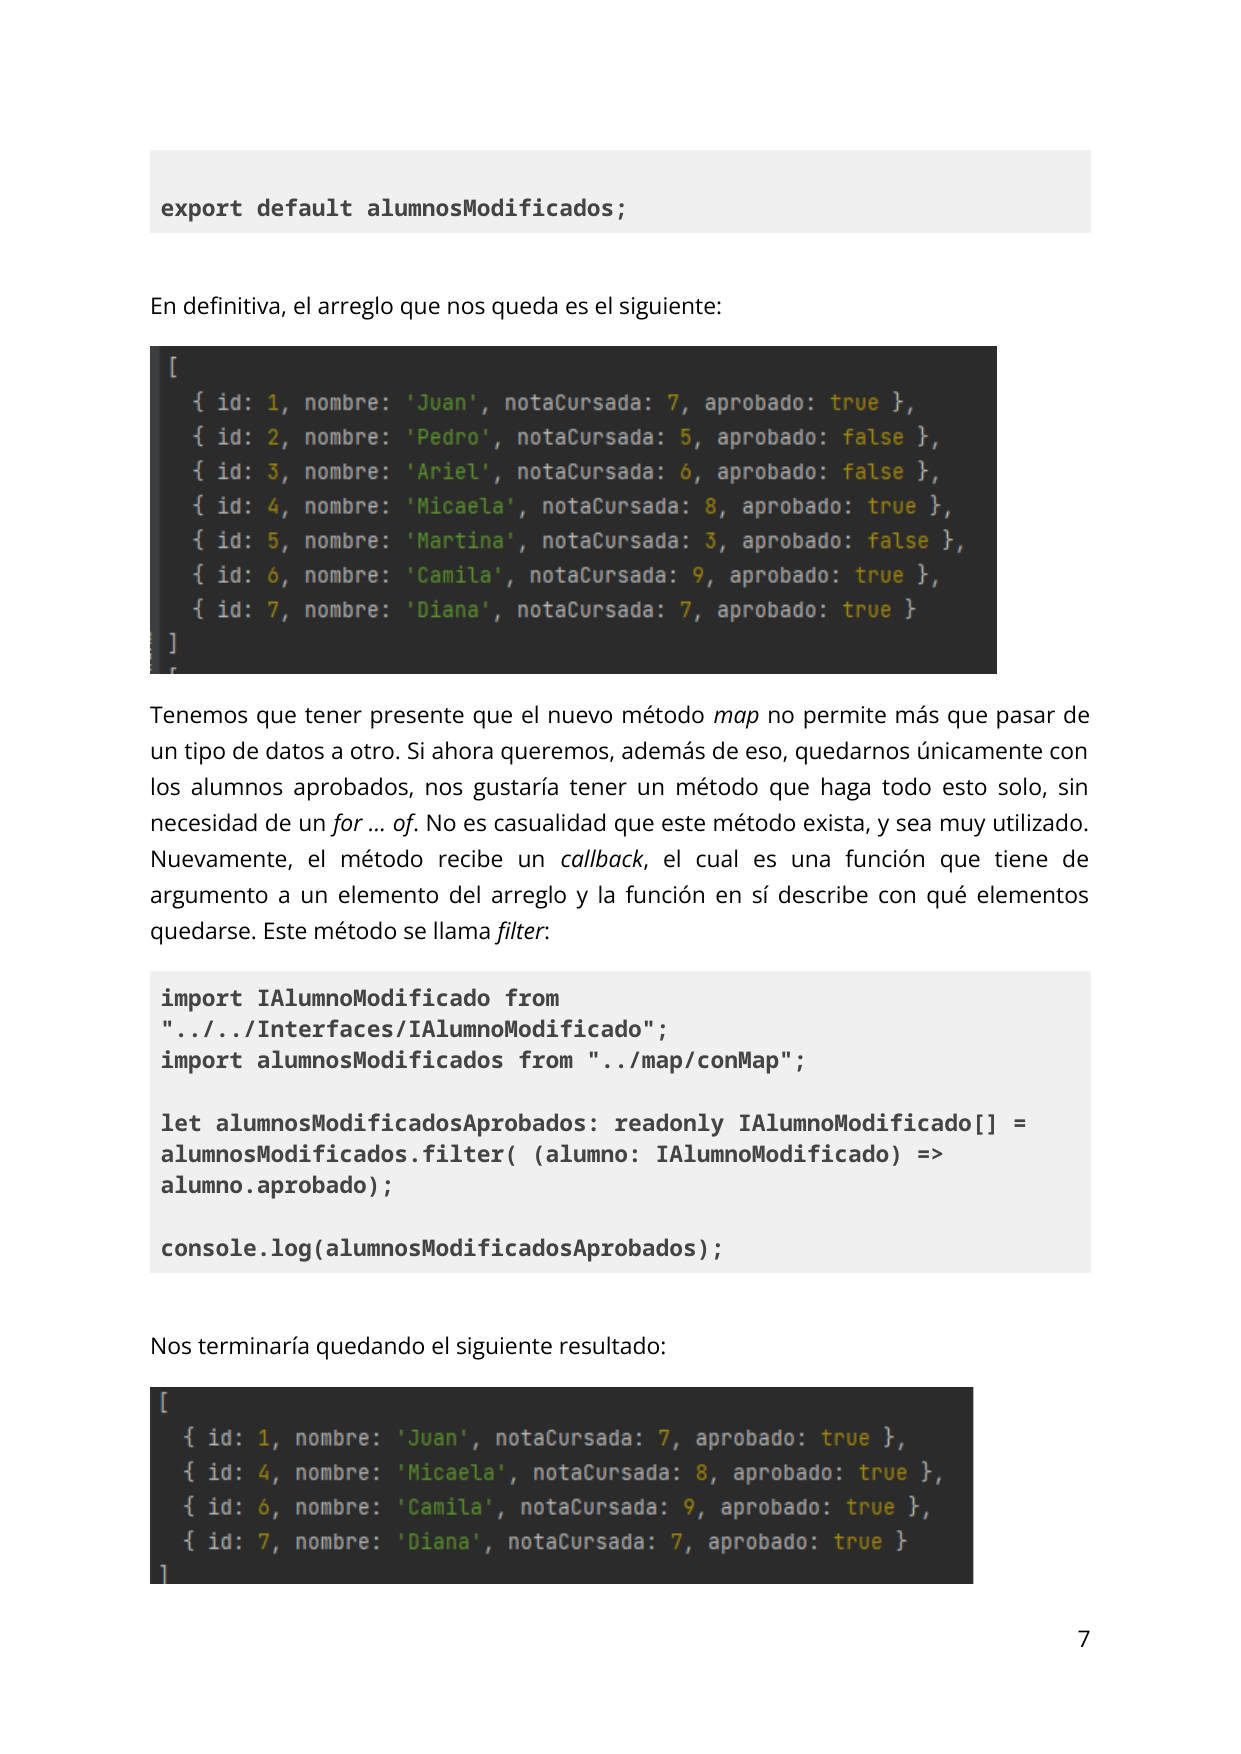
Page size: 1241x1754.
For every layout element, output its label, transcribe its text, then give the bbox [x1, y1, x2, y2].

picture [150, 346, 997, 674]
table_header import IAlumnoModificado from "../../Interfaces/IAlumnoModificado"; import alumnosModificados from "../map/conMap"; let alumnosModificadosAprobados: readonly IAlumnoModificado[] = alumnosModificados.filter( (alumno: IAlumnoModificado) => alumno.aprobado); console.log(alumnosModificadosAprobados); [150, 971, 1091, 1273]
text Tenemos que tener presente que el nuevo método map no permite más que pasar de un tipo de datos a otro. Si ahora queremos, además de eso, quedarnos únicamente con los alumnos aprobados, nos gustaría tener un método que haga todo esto solo, sin necesidad de un for … of. No es casualidad que este método exista, y sea muy utilizado. Nuevamente, el método recibe un callback, el cual es una función que tiene de argumento a un elemento del arreglo y la función en sí describe con qué elementos quedarse. Este método se llama filter: [150, 699, 1090, 946]
picture [150, 1387, 974, 1584]
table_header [150, 150, 1091, 233]
text Nos terminaría quedando el siguiente resultado: [150, 1330, 1090, 1361]
text En definitiva, el arreglo que nos queda es el siguiente: [150, 290, 1090, 321]
